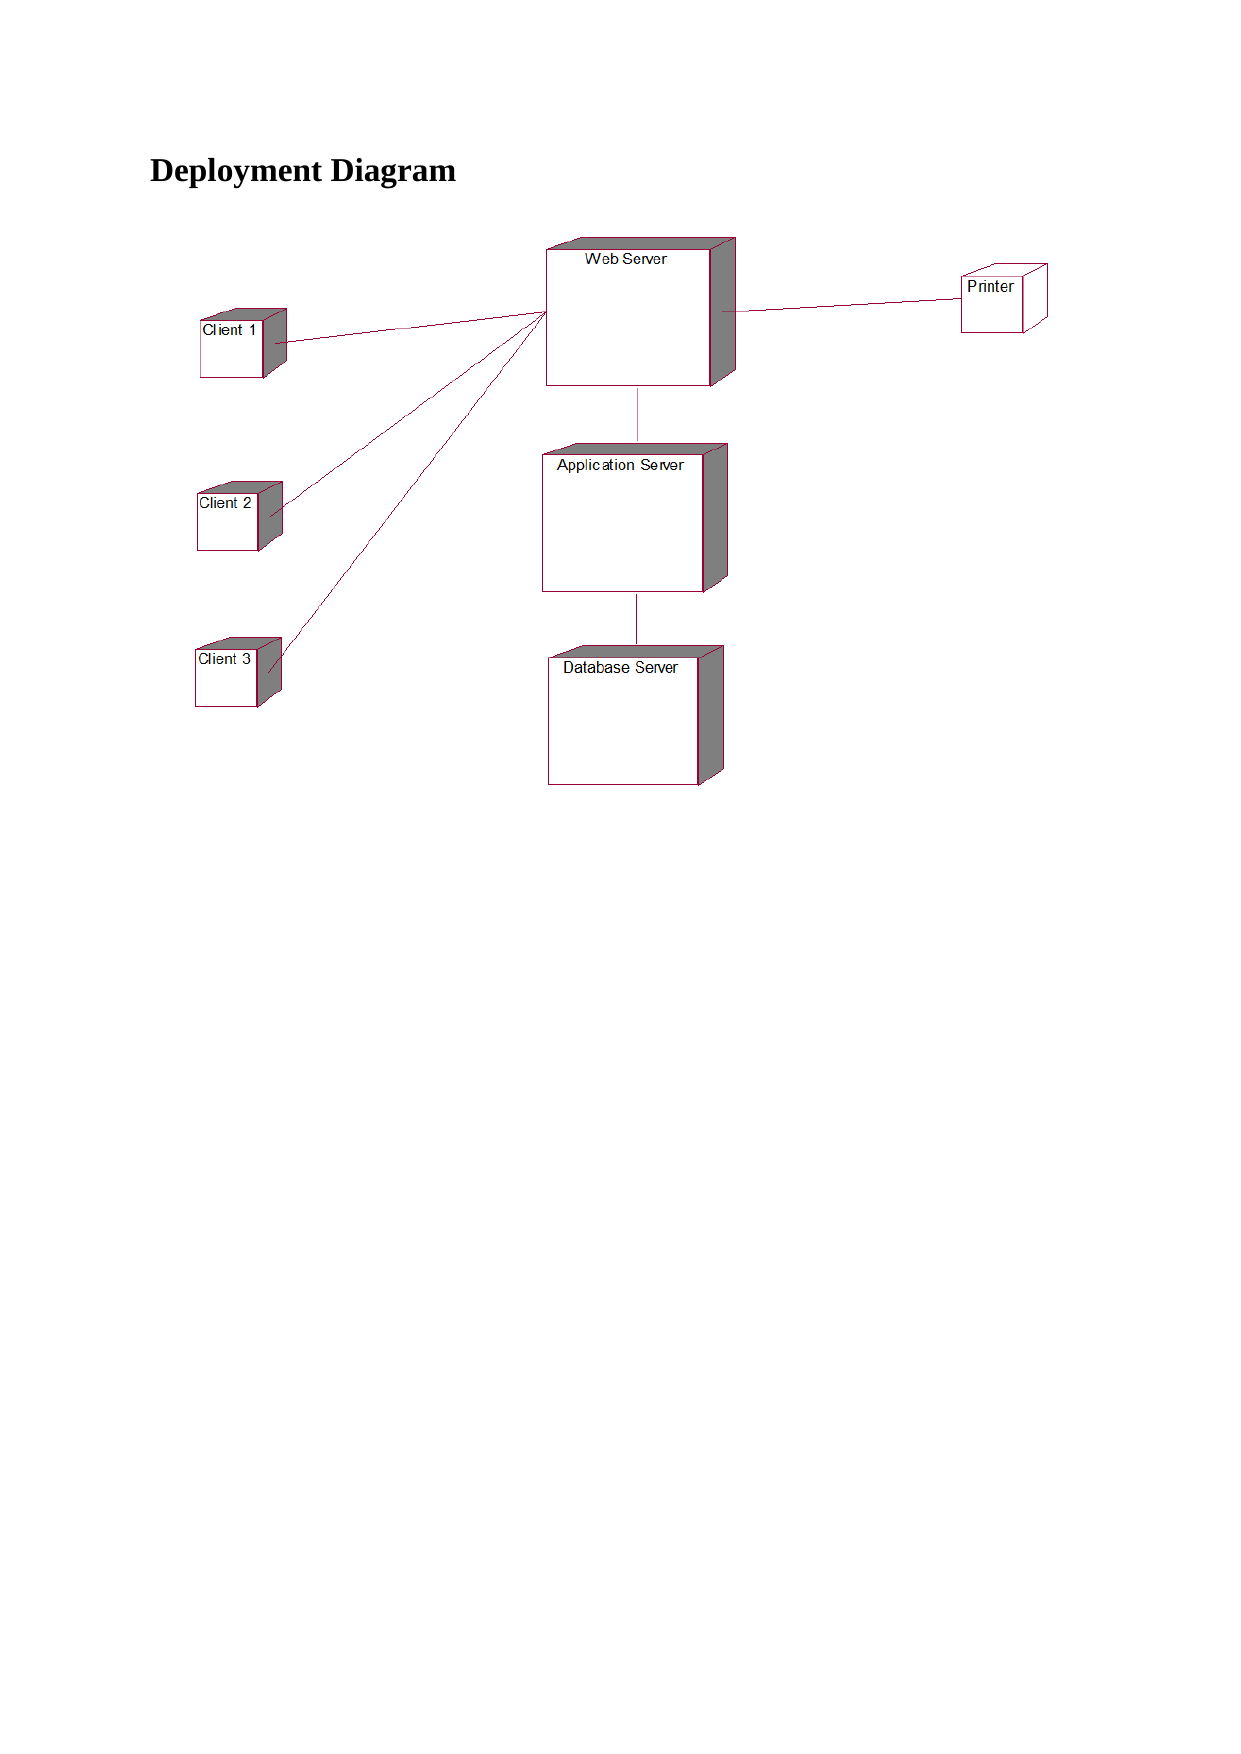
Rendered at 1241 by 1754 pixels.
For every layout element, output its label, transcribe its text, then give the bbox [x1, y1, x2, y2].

picture [150, 208, 1091, 814]
text Deployment Diagram [150, 150, 1090, 188]
